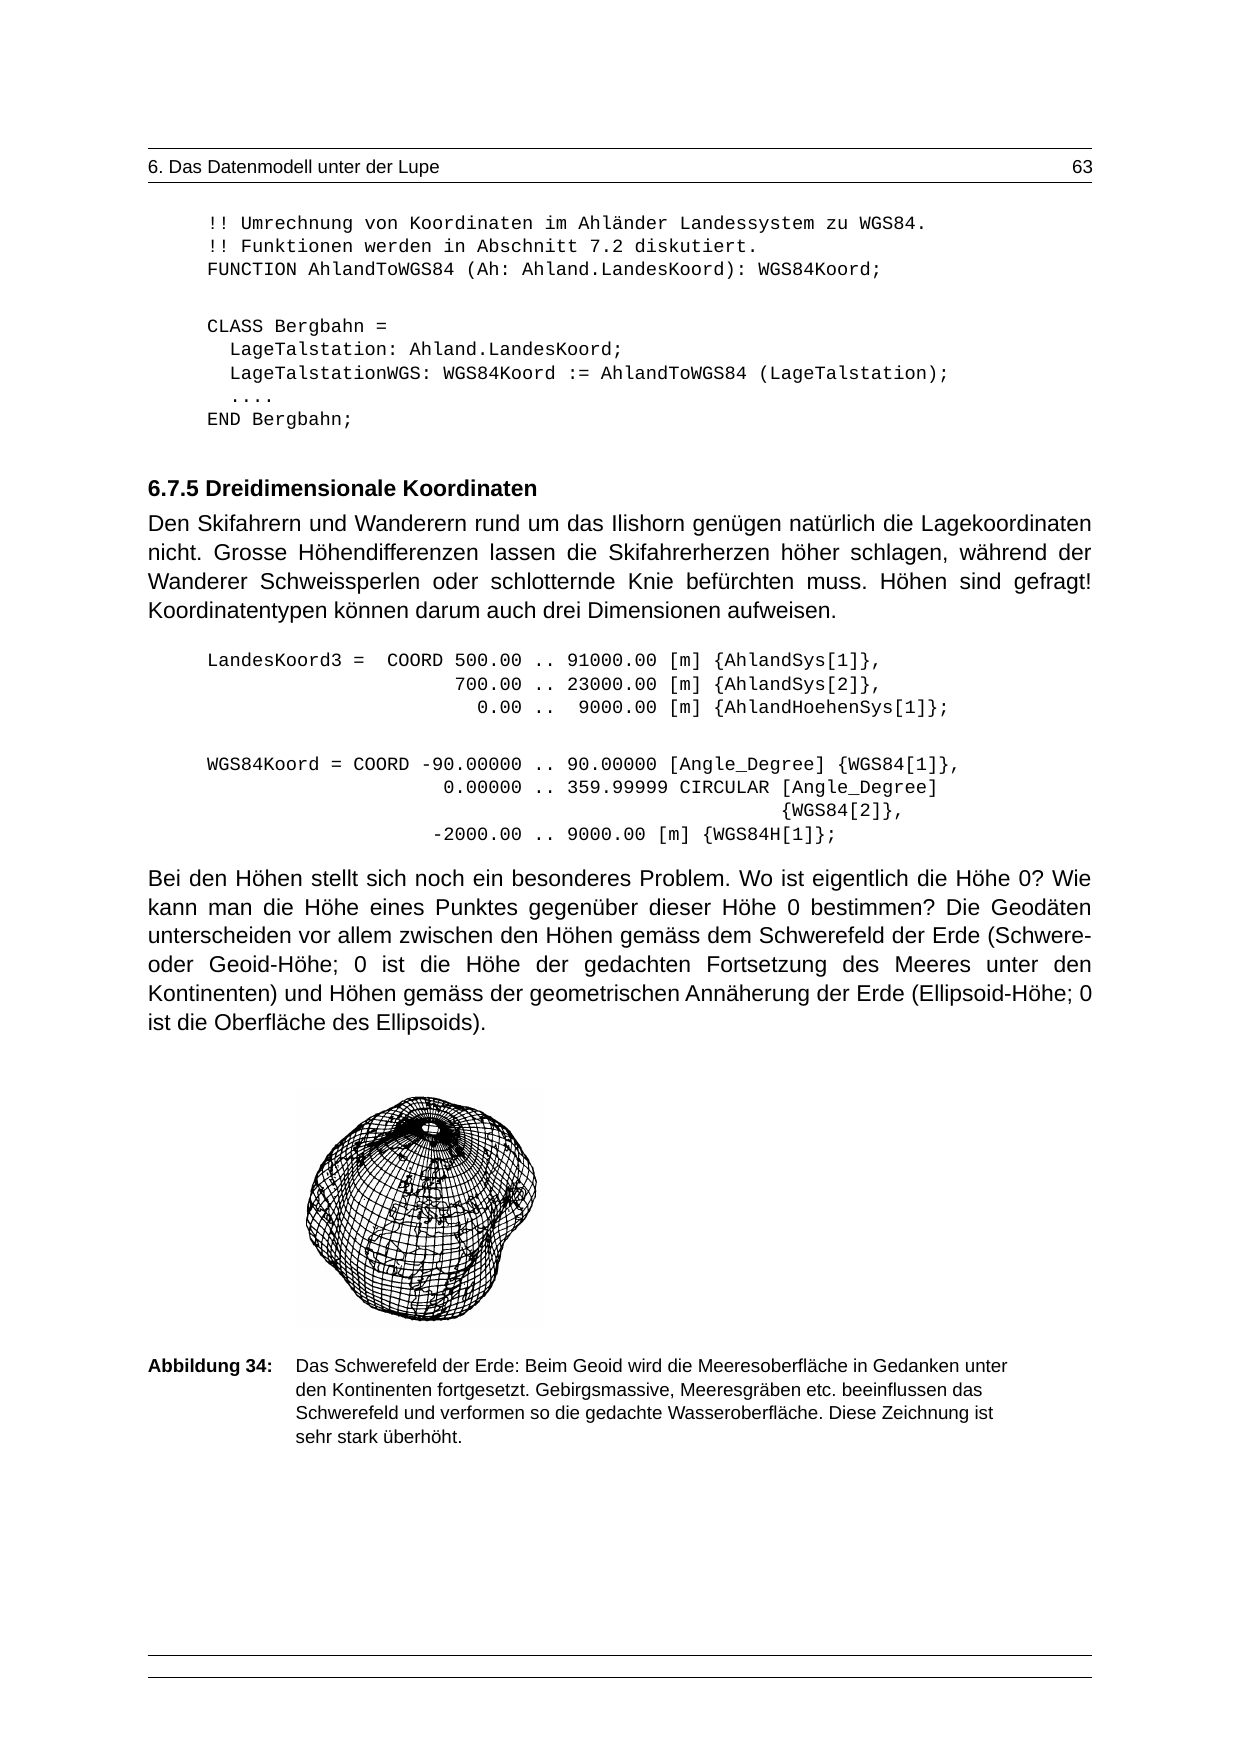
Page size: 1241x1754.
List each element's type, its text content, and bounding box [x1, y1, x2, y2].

picture [294, 1088, 546, 1328]
text Den Skifahrern und Wanderern rund um das Ilishorn genügen natürlich die Lagekoordinaten nicht. Grosse Höhendifferenzen lassen die Skifahrerherzen höher schlagen, während der Wanderer Schweissperlen oder schlotternde Knie befürchten muss. Höhen sind gefragt! Koordinatentypen können darum auch drei Dimensionen aufweisen. [148, 510, 1092, 623]
text !! Umrechnung von Koordinaten im Ahländer Landessystem zu WGS84. !! Funktionen werden in Abschnitt 7.2 diskutiert. FUNCTION AhlandToWGS84 (Ah: Ahland.LandesKoord): WGS84Koord; [207, 213, 1033, 281]
text CLASS Bergbahn = LageTalstation: Ahland.LandesKoord; LageTalstationWGS: WGS84Koord := AhlandToWGS84 (LageTalstation); .... END Bergbahn; [207, 317, 1033, 431]
text LandesKoord3 = COORD 500.00 .. 91000.00 [m] {AhlandSys[1]}, 700.00 .. 23000.00 [m] {AhlandSys[2]}, 0.00 .. 9000.00 [m] {AhlandHoehenSys[1]}; [207, 651, 1033, 719]
text WGS84Koord = COORD -90.00000 .. 90.00000 [Angle_Degree] {WGS84[1]}, 0.00000 .. 359.99999 CIRCULAR [Angle_Degree] {WGS84[2]}, -2000.00 .. 9000.00 [m] {WGS84H[1]}; [207, 754, 1063, 846]
text Bei den Höhen stellt sich noch ein besonderes Problem. Wo ist eigentlich die Höhe 0? Wie kann man die Höhe eines Punktes gegenüber dieser Höhe 0 bestimmen? Die Geodäten unterscheiden vor allem zwischen den Höhen gemäss dem Schwerefeld der Erde (Schwere- oder Geoid-Höhe; 0 ist die Höhe der gedachten Fortsetzung des Meeres unter den Kontinenten) und Höhen gemäss der geometrischen Annäherung der Erde (Ellipsoid-Höhe; 0 ist die Oberfläche des Ellipsoids). [148, 864, 1092, 1036]
subtitle Dreidimensionale Koordinaten [148, 475, 1092, 501]
text Abbildung 34: Das Schwerefeld der Erde: Beim Geoid wird die Meeresoberfläche in Gedanken unter den Kontinenten fortgesetzt. Gebirgsmassive, Meeresgräben etc. beeinflussen das Schwerefeld und verformen so die gedachte Wasseroberfläche. Diese Zeichnung ist sehr stark überhöht. [148, 1355, 1033, 1447]
